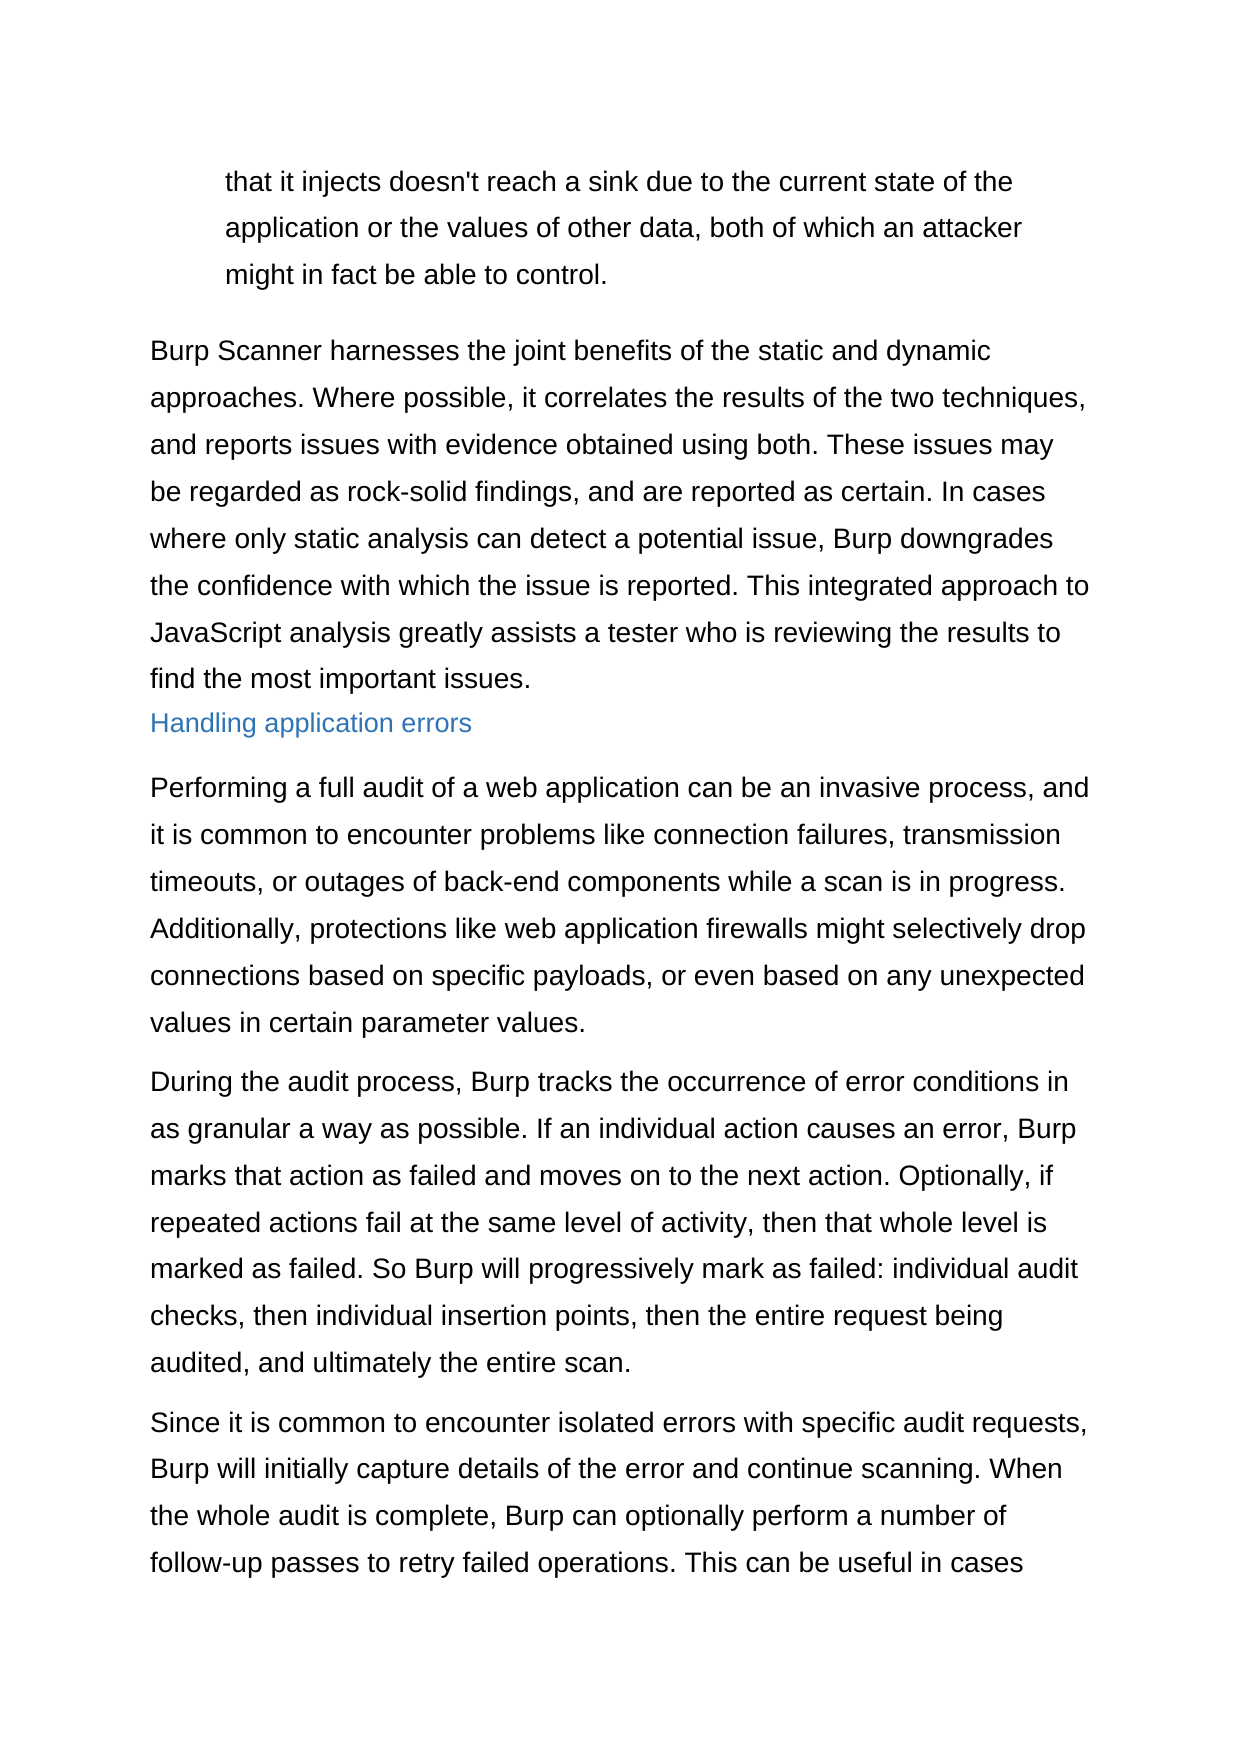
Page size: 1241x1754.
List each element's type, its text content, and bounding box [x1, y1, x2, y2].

subtitle Handling application errors [150, 707, 1090, 738]
text During the audit process, Burp tracks the occurrence of error conditions in as granular a way as possible. If an individual action causes an error, Burp marks that action as failed and moves on to the next action. Optionally, if repeated actions fail at the same level of activity, then that whole level is marked as failed. So Burp will progressively mark as failed: individual audit checks, then individual insertion points, then the entire request being audited, and ultimately the entire scan. [150, 1050, 1090, 1378]
text Performing a full audit of a web application can be an invasive process, and it is common to encounter problems like connection failures, transmission timeouts, or outages of back-end components while a scan is in progress. Additionally, protections like web application firewalls might selectively drop connections based on specific payloads, or even based on any unexpected values in certain parameter values. [150, 757, 1090, 1038]
text Burp Scanner harnesses the joint benefits of the static and dynamic approaches. Where possible, it correlates the results of the two techniques, and reports issues with evidence obtained using both. These issues may be regarded as rock-solid findings, and are reported as certain. In cases where only static analysis can detect a potential issue, Burp downgrades the confidence with which the issue is reported. This integrated approach to JavaScript analysis greatly assists a tester who is reviewing the results to find the most important issues. [150, 320, 1090, 695]
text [150, 1391, 1090, 1578]
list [187, 150, 1090, 291]
